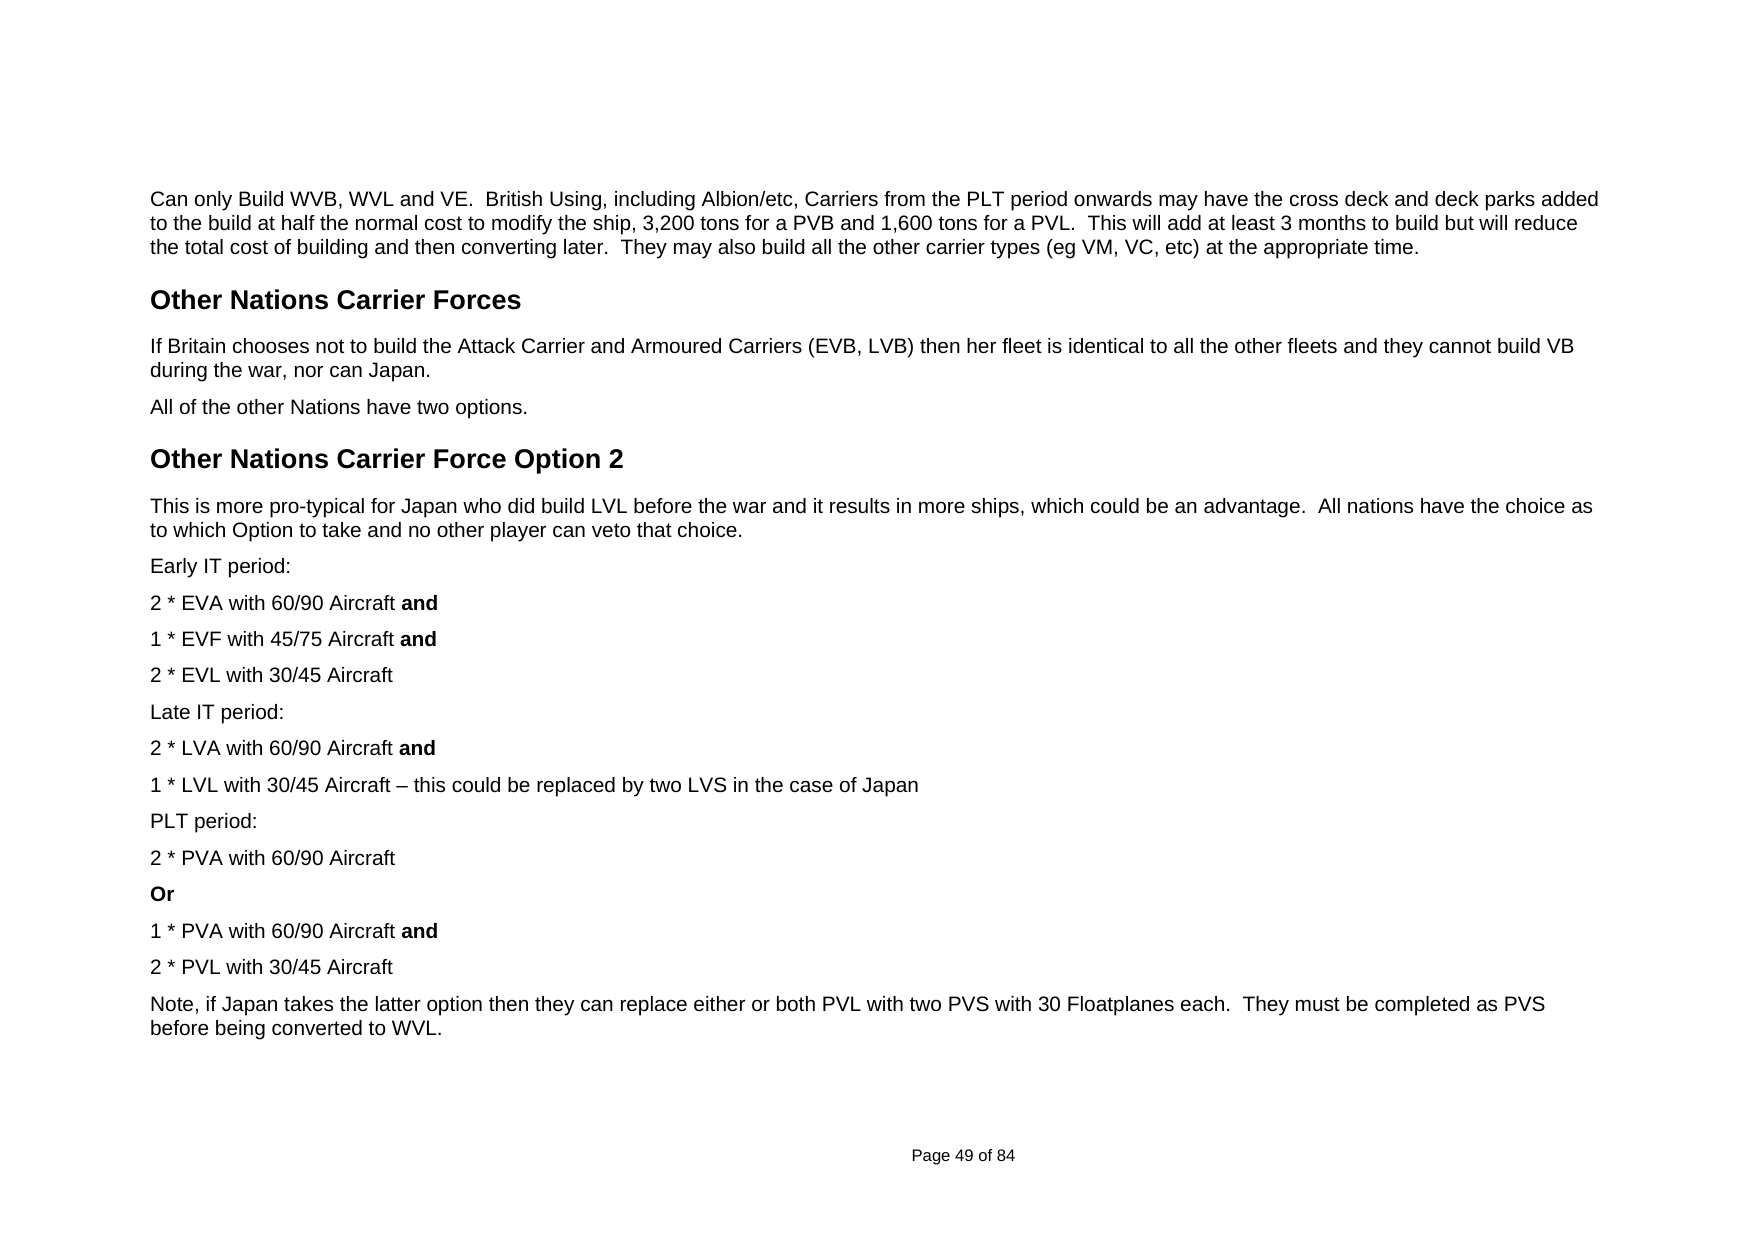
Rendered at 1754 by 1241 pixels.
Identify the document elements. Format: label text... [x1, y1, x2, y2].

text Or [150, 882, 1604, 906]
subtitle Other Nations Carrier Force Option 2 [150, 443, 1604, 475]
text 2 * LVA with 60/90 Aircraft and [150, 736, 1604, 760]
text All of the other Nations have two options. [150, 394, 1604, 418]
text 1 * PVA with 60/90 Aircraft and [150, 918, 1604, 942]
text 2 * EVA with 60/90 Aircraft and [150, 590, 1604, 614]
text If Britain chooses not to build the Attack Carrier and Armoured Carriers (EVB, LVB) then her fleet is identical to all the other fleets and they cannot build VB during the war, nor can Japan. [150, 334, 1604, 382]
text 2 * PVA with 60/90 Aircraft [150, 846, 1604, 869]
text Can only Build WVB, WVL and VE. British Using, including Albion/etc, Carriers from the PLT period onwards may have the cross deck and deck parks added to the build at half the normal cost to modify the ship, 3,200 tons for a PVB and 1,600 tons for a PVL. This will add at least 3 months to build but will reduce the total cost of building and then converting later. They may also build all the other carrier types (eg VM, VC, etc) at the appropriate time. [150, 187, 1604, 259]
text PLT period: [150, 809, 1604, 833]
text 2 * EVL with 30/45 Aircraft [150, 663, 1604, 687]
text 1 * EVF with 45/75 Aircraft and [150, 627, 1604, 651]
text This is more pro-typical for Japan who did build LVL before the war and it results in more ships, which could be an advantage. All nations have the choice as to which Option to take and no other player can veto that choice. [150, 493, 1604, 541]
text Late IT period: [150, 700, 1604, 724]
text Early IT period: [150, 554, 1604, 578]
text Note, if Japan takes the latter option then they can replace either or both PVL with two PVS with 30 Floatplanes each. They must be completed as PVS before being converted to WVL. [150, 991, 1604, 1039]
text 1 * LVL with 30/45 Aircraft – this could be replaced by two LVS in the case of Japan [150, 773, 1604, 797]
subtitle Other Nations Carrier Forces [150, 284, 1604, 315]
text 2 * PVL with 30/45 Aircraft [150, 955, 1604, 979]
